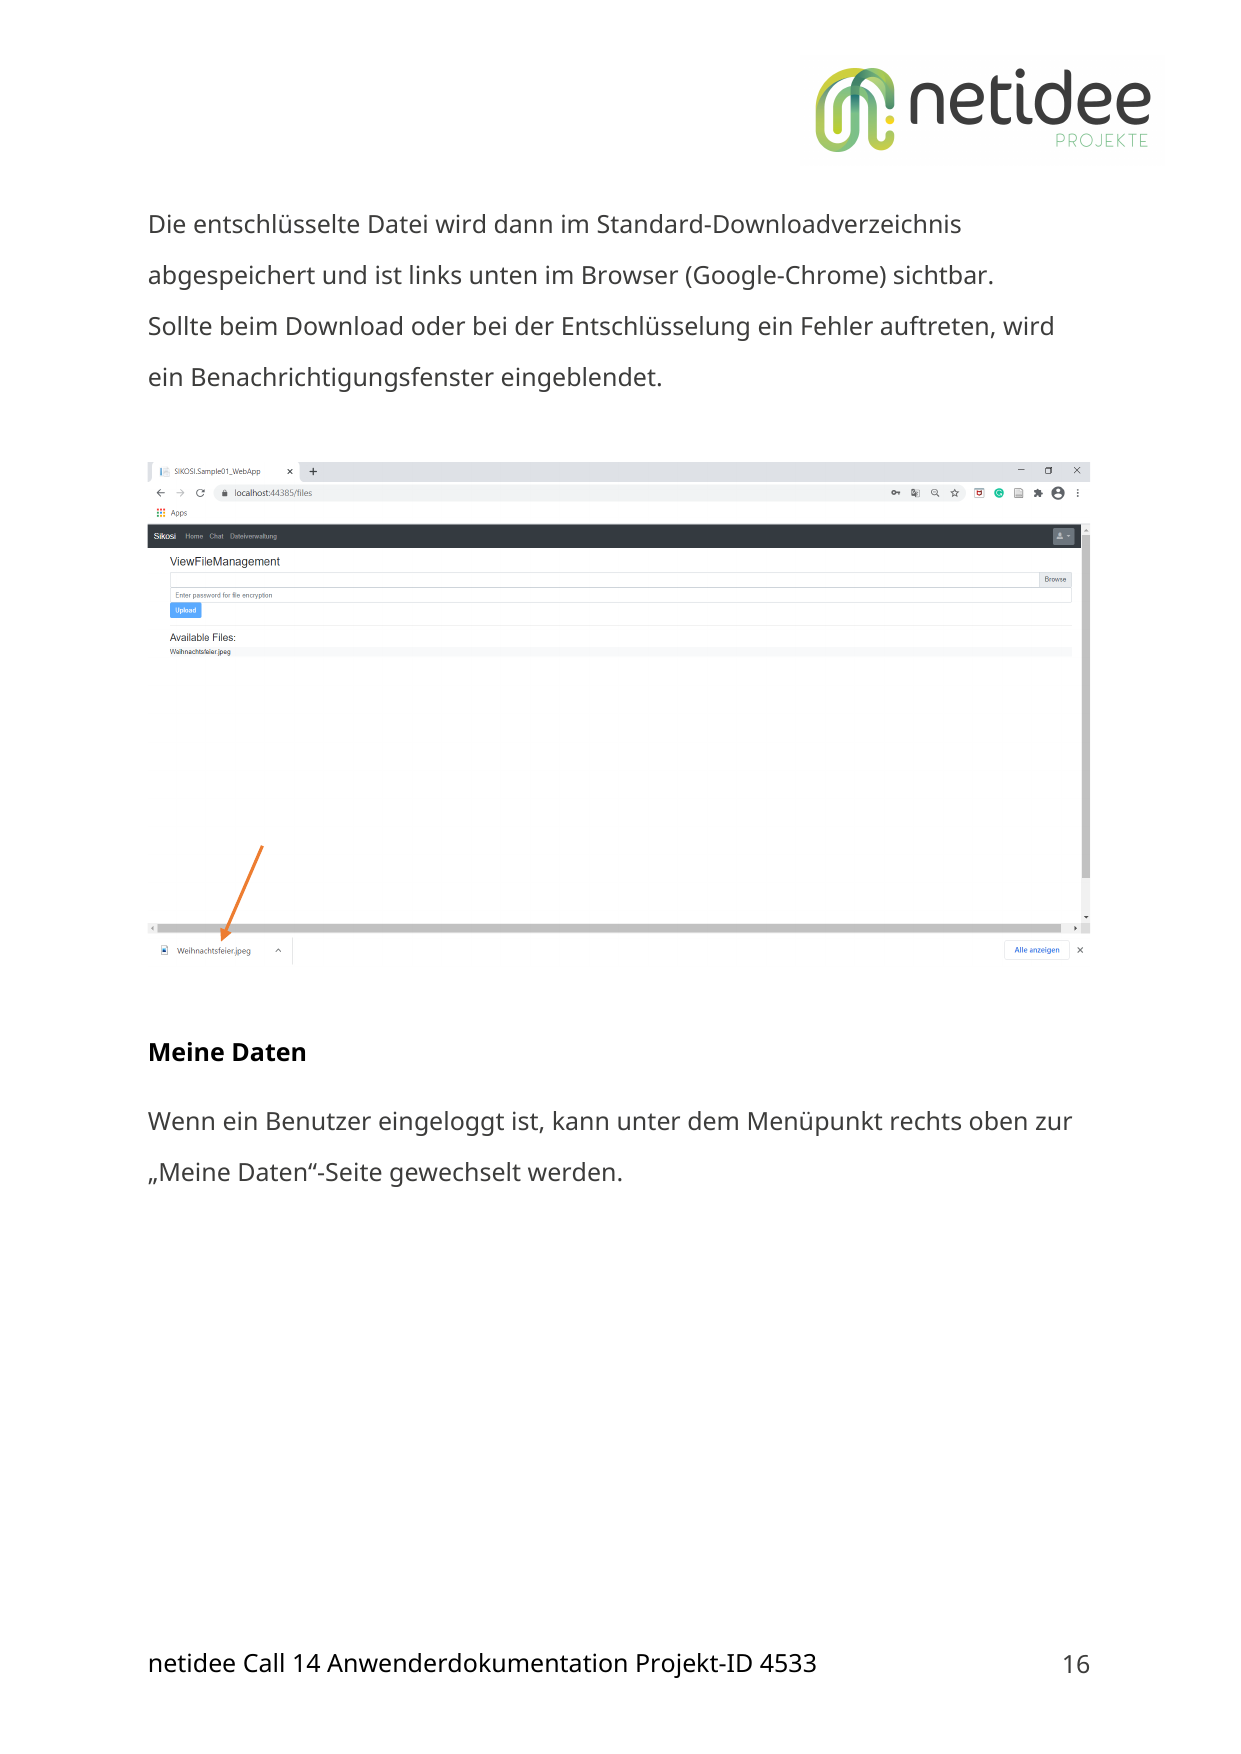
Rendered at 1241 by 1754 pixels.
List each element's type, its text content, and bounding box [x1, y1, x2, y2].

text Sollte beim Download oder bei der Entschlüsselung ein Fehler auftreten, wird ein Benachrichtigungsfenster eingeblendet. [148, 309, 1092, 394]
text Wenn ein Benutzer eingeloggt ist, kann unter dem Menüpunkt rechts oben zur „Meine Daten“-Seite gewechselt werden. [148, 1103, 1092, 1188]
picture [147, 462, 1091, 967]
list Meine Daten [148, 1035, 1092, 1069]
picture [800, 55, 1166, 166]
text Die entschlüsselte Datei wird dann im Standard-Downloadverzeichnis abgespeichert und ist links unten im Browser (Google-Chrome) sichtbar. [148, 207, 1092, 292]
